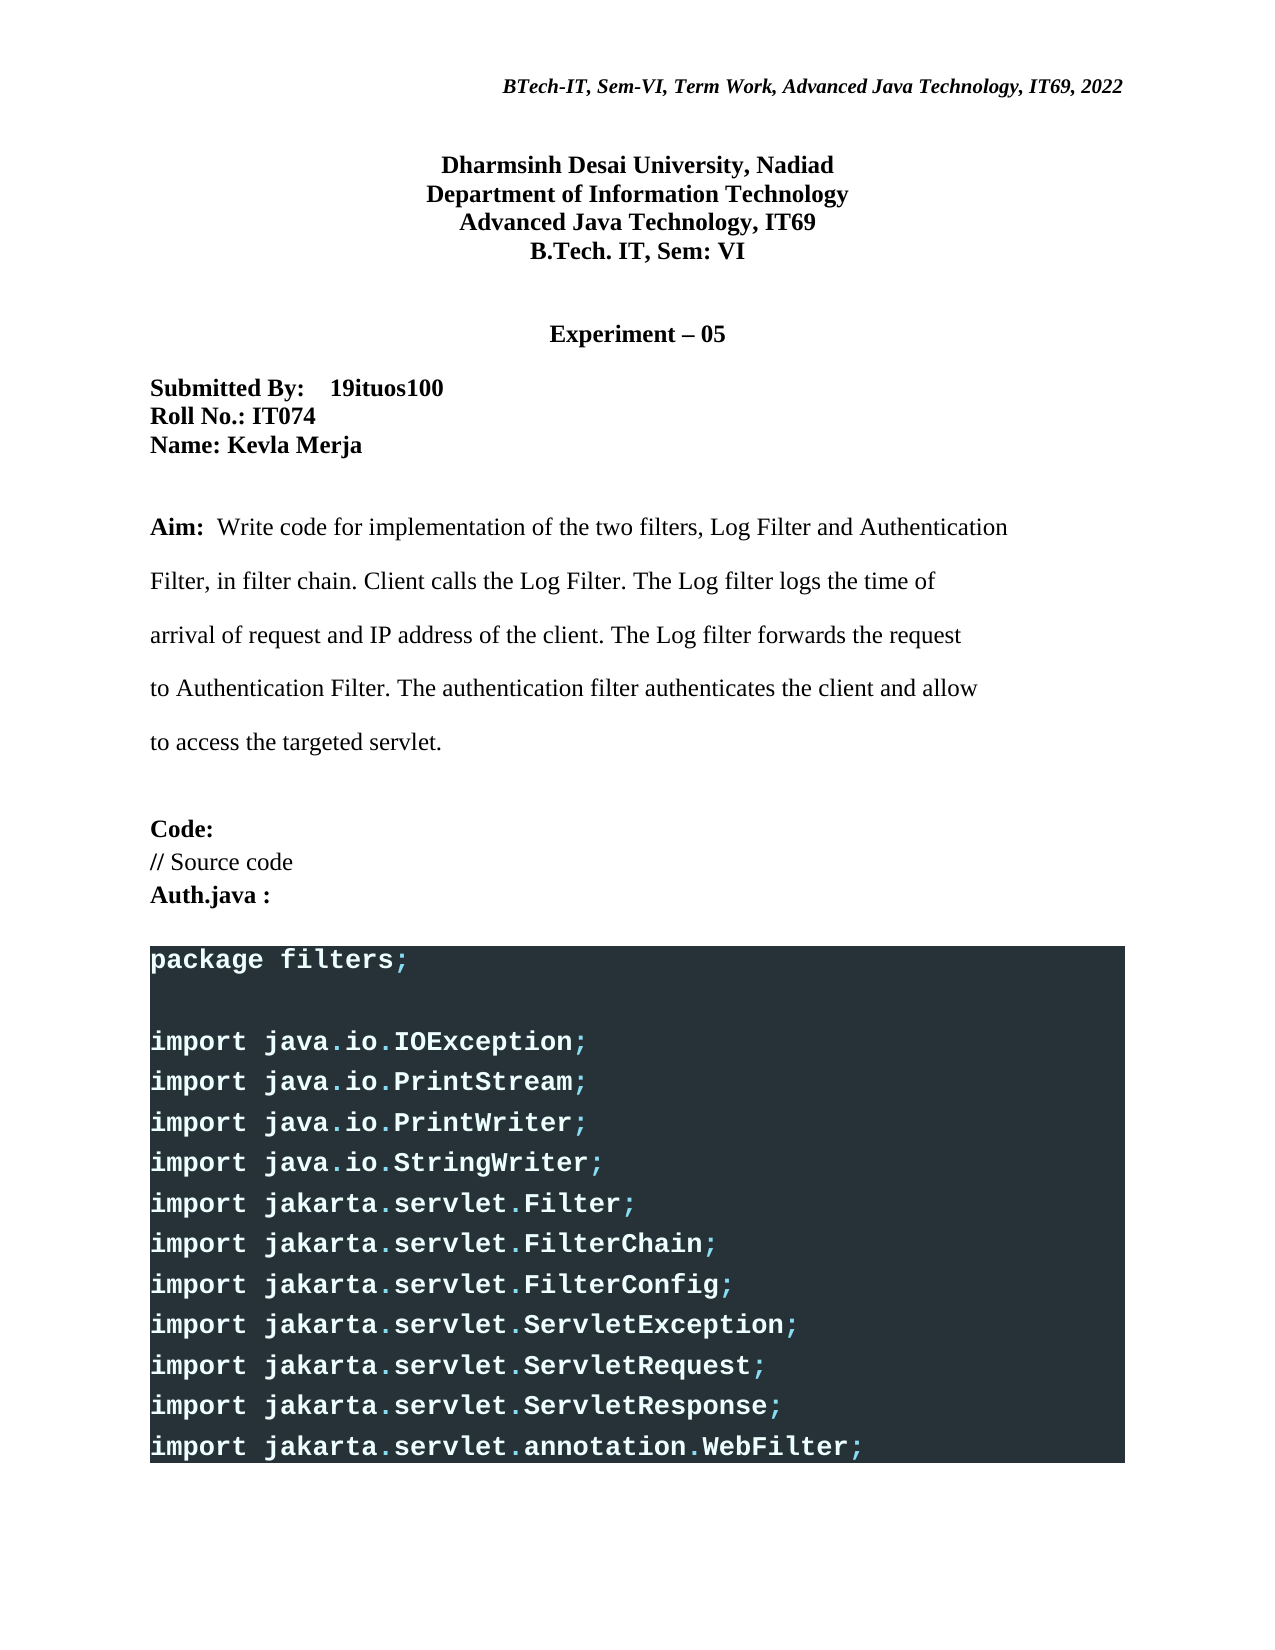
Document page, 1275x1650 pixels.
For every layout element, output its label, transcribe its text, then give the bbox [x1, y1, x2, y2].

text import jakarta.servlet.ServletException; [150, 1311, 1125, 1342]
text Submitted By: 19ituos100 [150, 373, 1125, 401]
text Aim: Write code for implementation of the two filters, Log Filter and Authentication [150, 512, 1125, 541]
text import jakarta.servlet.Filter; [150, 1189, 1125, 1220]
text import java.io.IOException; [150, 1027, 1125, 1058]
text B.Tech. IT, Sem: VI [150, 236, 1125, 265]
text arrival of request and IP address of the client. The Log filter forwards the request [150, 620, 1125, 648]
text Auth.java : [150, 880, 1125, 909]
text import jakarta.servlet.ServletResponse; [150, 1392, 1125, 1423]
text to Authentication Filter. The authentication filter authenticates the client and allow [150, 673, 1125, 702]
text Experiment – 05 [150, 319, 1125, 348]
text Filter, in filter chain. Client calls the Log Filter. The Log filter logs the time of [150, 566, 1125, 594]
text // Source code [150, 847, 1125, 876]
text Advanced Java Technology, IT69 [150, 207, 1125, 236]
text import jakarta.servlet.FilterConfig; [150, 1271, 1125, 1301]
text import java.io.PrintStream; [150, 1068, 1125, 1099]
text import jakarta.servlet.annotation.WebFilter; [150, 1433, 1125, 1463]
text Department of Information Technology [150, 179, 1125, 207]
text Dharmsinh Desai University, Nadiad [150, 150, 1125, 179]
text Roll No.: IT074 [150, 401, 1125, 430]
text import java.io.PrintWriter; [150, 1108, 1125, 1139]
text Name: Kevla Merja [150, 430, 1125, 459]
text import jakarta.servlet.FilterChain; [150, 1230, 1125, 1261]
text import java.io.StringWriter; [150, 1149, 1125, 1180]
text package filters; [150, 946, 1125, 977]
text Code: [150, 814, 1125, 843]
text import jakarta.servlet.ServletRequest; [150, 1352, 1125, 1382]
text to access the targeted servlet. [150, 727, 1125, 756]
